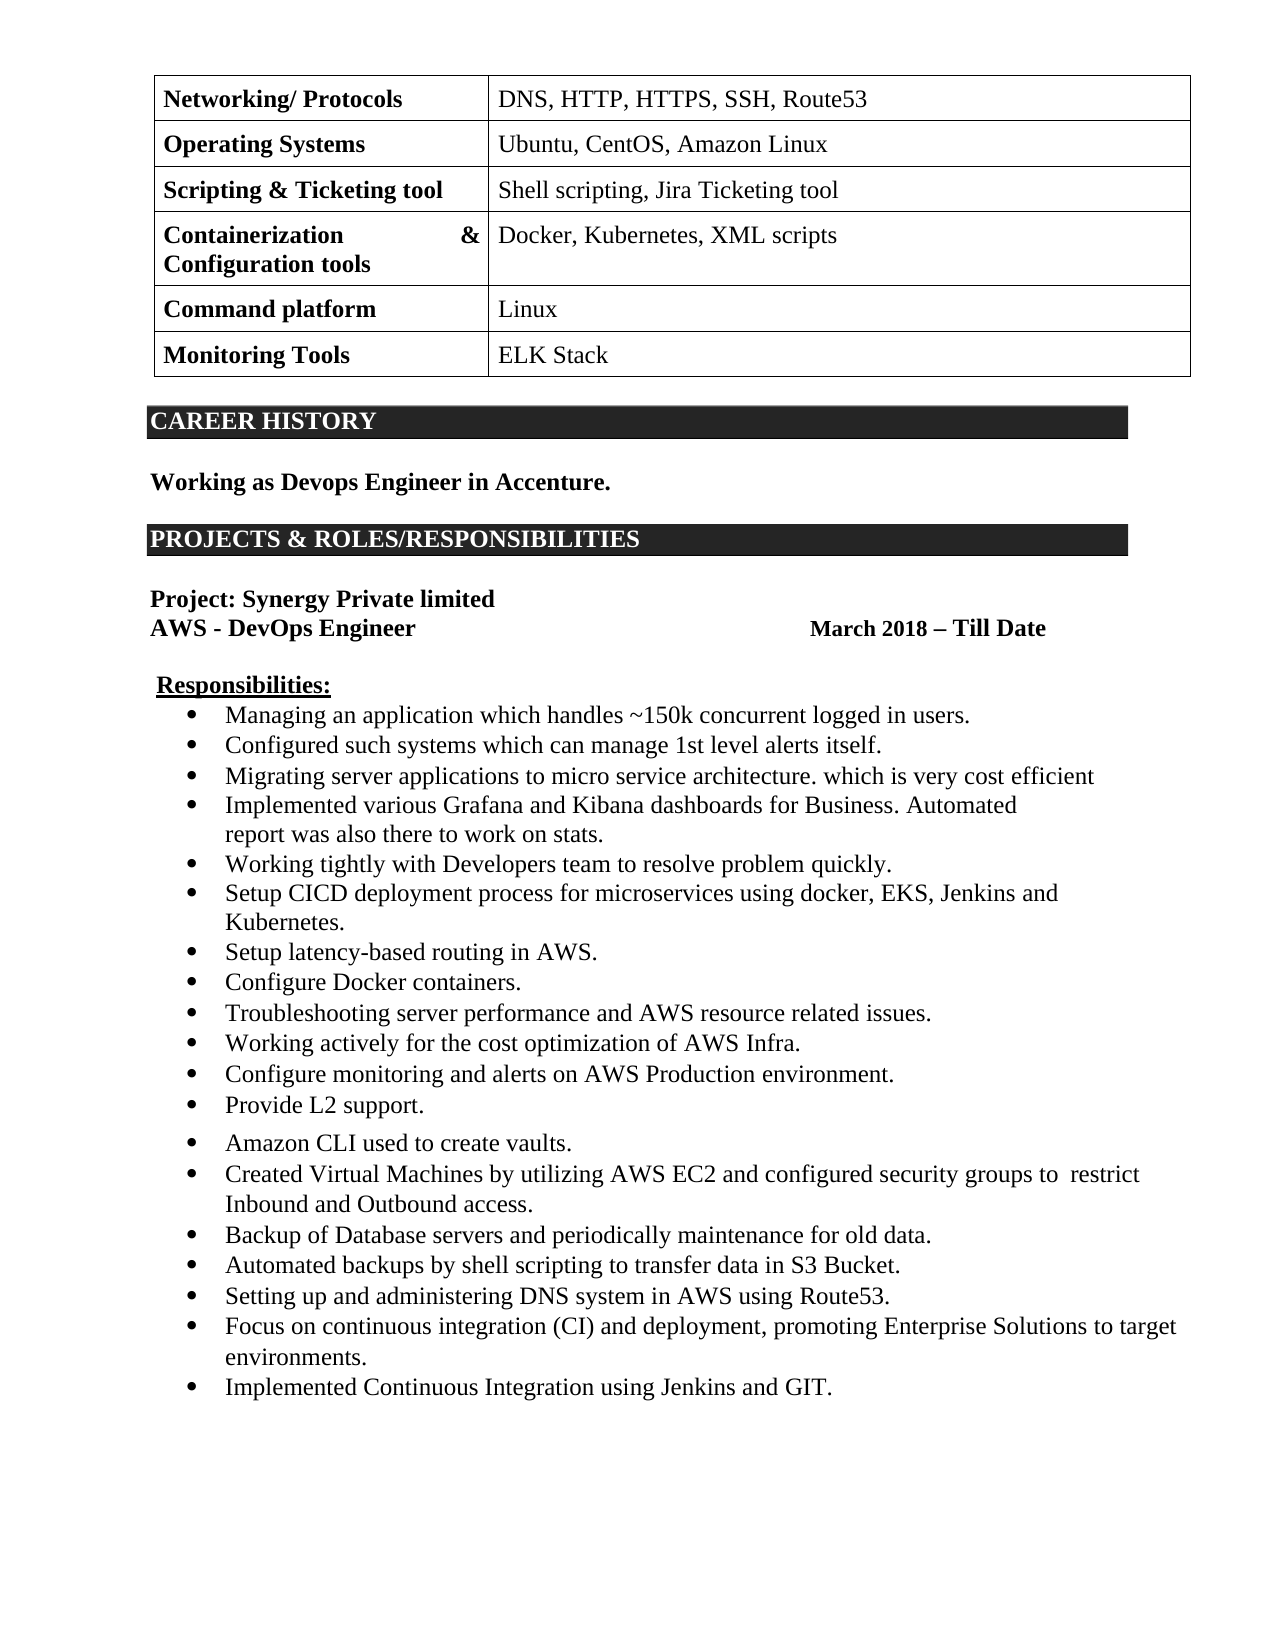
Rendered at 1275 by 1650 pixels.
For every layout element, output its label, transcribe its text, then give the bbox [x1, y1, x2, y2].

list Amazon CLI used to create vaults. [187, 1127, 1202, 1158]
list Working tightly with Developers team to resolve problem quickly. [187, 848, 1202, 878]
table_cell Scripting & Ticketing tool [155, 167, 488, 211]
list Troubleshooting server performance and AWS resource related issues. [187, 997, 1202, 1027]
text Project: Synergy Private limited [150, 584, 1202, 613]
list Automated backups by shell scripting to transfer data in S3 Bucket. [187, 1249, 1202, 1280]
list Implemented Continuous Integration using Jenkins and GIT. [187, 1371, 1202, 1402]
text AWS - DevOps Engineer March 2018 – Till Date [150, 613, 1124, 641]
list Managing an application which handles ~150k concurrent logged in users. [187, 699, 1202, 729]
table_header Networking/ Protocols [155, 76, 488, 120]
table_header DNS, HTTP, HTTPS, SSH, Route53 [489, 76, 1190, 120]
table_cell Monitoring Tools [155, 332, 488, 376]
text Responsibilities: [150, 670, 1124, 699]
table_cell Ubuntu, CentOS, Amazon Linux [489, 121, 1190, 166]
subtitle Working as Devops Engineer in Accenture. [150, 467, 1202, 495]
list Implemented various Grafana and Kibana dashboards for Business. Automated report was also there to work on stats. [187, 790, 1083, 848]
table_cell Command platform [155, 286, 488, 331]
list Focus on continuous integration (CI) and deployment, promoting Enterprise Solutions to target environments. [187, 1310, 1202, 1371]
list Created Virtual Machines by utilizing AWS EC2 and configured security groups to restrict Inbound and Outbound access. [187, 1158, 1202, 1219]
list Configure Docker containers. [187, 966, 1202, 997]
list Setup latency-based routing in AWS. [187, 936, 1202, 966]
table_cell Docker, Kubernetes, XML scripts [489, 212, 1190, 285]
list Backup of Database servers and periodically maintenance for old data. [187, 1219, 1202, 1249]
list Setup CICD deployment process for microservices using docker, EKS, Jenkins and Kubernetes. [187, 878, 1058, 936]
list Configure monitoring and alerts on AWS Production environment. [187, 1058, 1202, 1088]
table_cell Shell scripting, Jira Ticketing tool [489, 167, 1190, 211]
table_cell Linux [489, 286, 1190, 331]
table_cell ELK Stack [489, 332, 1190, 376]
list Provide L2 support. [187, 1089, 1202, 1119]
list Setting up and administering DNS system in AWS using Route53. [187, 1280, 1202, 1310]
list Migrating server applications to micro service architecture. which is very cost efficient [187, 760, 1202, 790]
table_cell Operating Systems [155, 121, 488, 166]
list Working actively for the cost optimization of AWS Infra. [187, 1027, 1202, 1058]
list Configured such systems which can manage 1st level alerts itself. [187, 729, 1202, 760]
table_cell Containerization & Configuration tools [155, 212, 488, 285]
